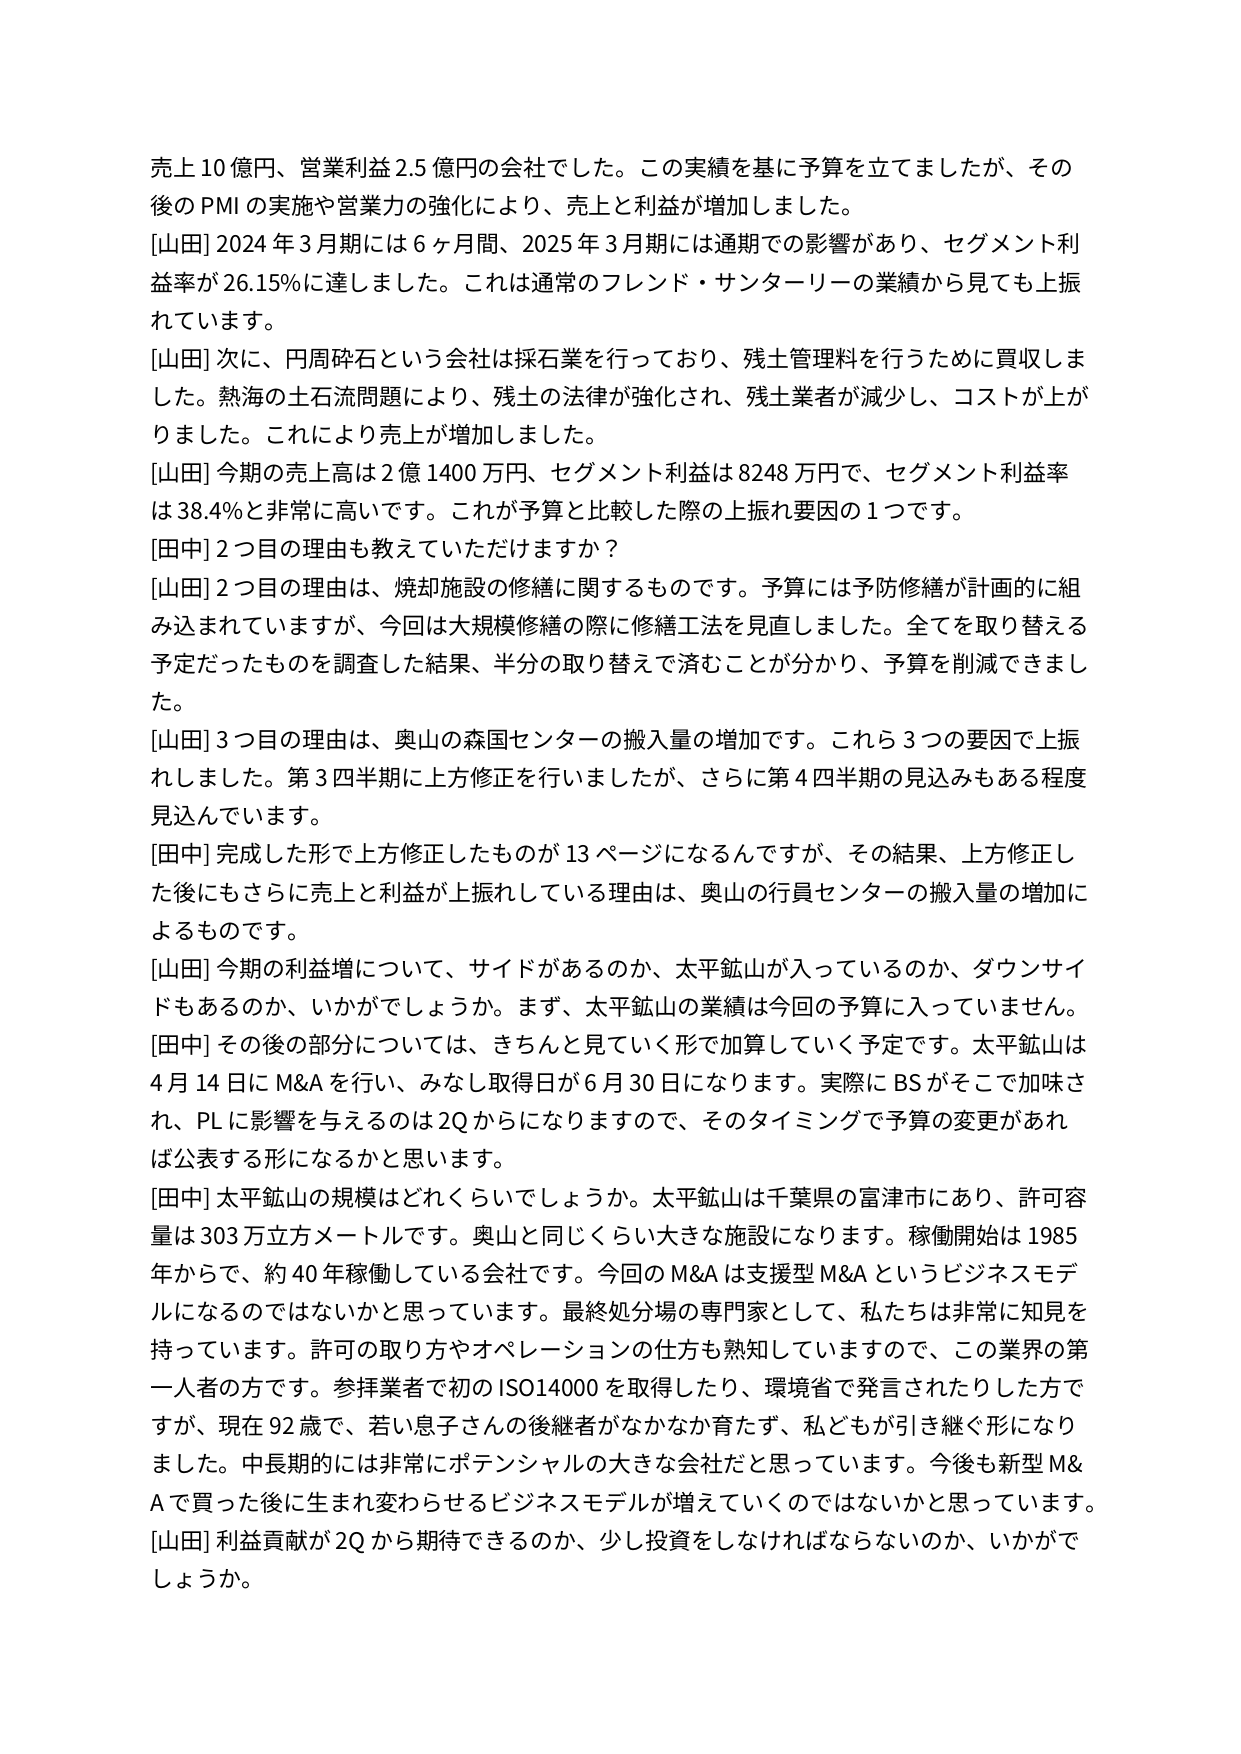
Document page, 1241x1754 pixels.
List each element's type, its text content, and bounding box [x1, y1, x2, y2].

text [山田] 2つ目の理由は、焼却施設の修繕に関するものです。予算には予防修繕が計画的に組み込まれていますが、今回は大規模修繕の際に修繕工法を見直しました。全てを取り替える予定だったものを調査した結果、半分の取り替えで済むことが分かり、予算を削減できました。 [150, 569, 1090, 717]
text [150, 150, 1090, 221]
text [田中] 太平鉱山の規模はどれくらいでしょうか。太平鉱山は千葉県の富津市にあり、許可容量は303万立方メートルです。奥山と同じくらい大きな施設になります。稼働開始は1985年からで、約40年稼働している会社です。今回のM&Aは支援型M&Aというビジネスモデルになるのではないかと思っています。最終処分場の専門家として、私たちは非常に知見を持っています。許可の取り方やオペレーションの仕方も熟知していますので、この業界の第一人者の方です。参拝業者で初のISO14000を取得したり、環境省で発言されたりした方ですが、現在92歳で、若い息子さんの後継者がなかなか育たず、私どもが引き継ぐ形になりました。中長期的には非常にポテンシャルの大きな会社だと思っています。今後も新型M&Aで買った後に生まれ変わらせるビジネスモデルが増えていくのではないかと思っています。 [150, 1179, 1090, 1518]
text [山田] 利益貢献が2Qから期待できるのか、少し投資をしなければならないのか、いかがでしょうか。 [150, 1522, 1090, 1594]
text [山田] 次に、円周砕石という会社は採石業を行っており、残土管理料を行うために買収しました。熱海の土石流問題により、残土の法律が強化され、残土業者が減少し、コストが上がりました。これにより売上が増加しました。 [150, 341, 1090, 450]
text [山田] 3つ目の理由は、奥山の森国センターの搬入量の増加です。これら3つの要因で上振れしました。第3四半期に上方修正を行いましたが、さらに第4四半期の見込みもある程度見込んでいます。 [150, 722, 1090, 831]
text [山田] 2024年3月期には6ヶ月間、2025年3月期には通期での影響があり、セグメント利益率が26.15%に達しました。これは通常のフレンド・サンターリーの業績から見ても上振れています。 [150, 226, 1090, 336]
text [山田] 今期の売上高は2億1400万円、セグメント利益は8248万円で、セグメント利益率は38.4%と非常に高いです。これが予算と比較した際の上振れ要因の1つです。 [150, 455, 1090, 526]
text [田中] 完成した形で上方修正したものが13ページになるんですが、その結果、上方修正した後にもさらに売上と利益が上振れしている理由は、奥山の行員センターの搬入量の増加によるものです。 [150, 836, 1090, 946]
text [田中] その後の部分については、きちんと見ていく形で加算していく予定です。太平鉱山は4月14日にM&Aを行い、みなし取得日が6月30日になります。実際にBSがそこで加味され、PLに影響を与えるのは2Qからになりますので、そのタイミングで予算の変更があれば公表する形になるかと思います。 [150, 1027, 1090, 1174]
text [山田] 今期の利益増について、サイドがあるのか、太平鉱山が入っているのか、ダウンサイドもあるのか、いかがでしょうか。まず、太平鉱山の業績は今回の予算に入っていません。 [150, 951, 1090, 1022]
text [田中] 2つ目の理由も教えていただけますか？ [150, 531, 1090, 564]
